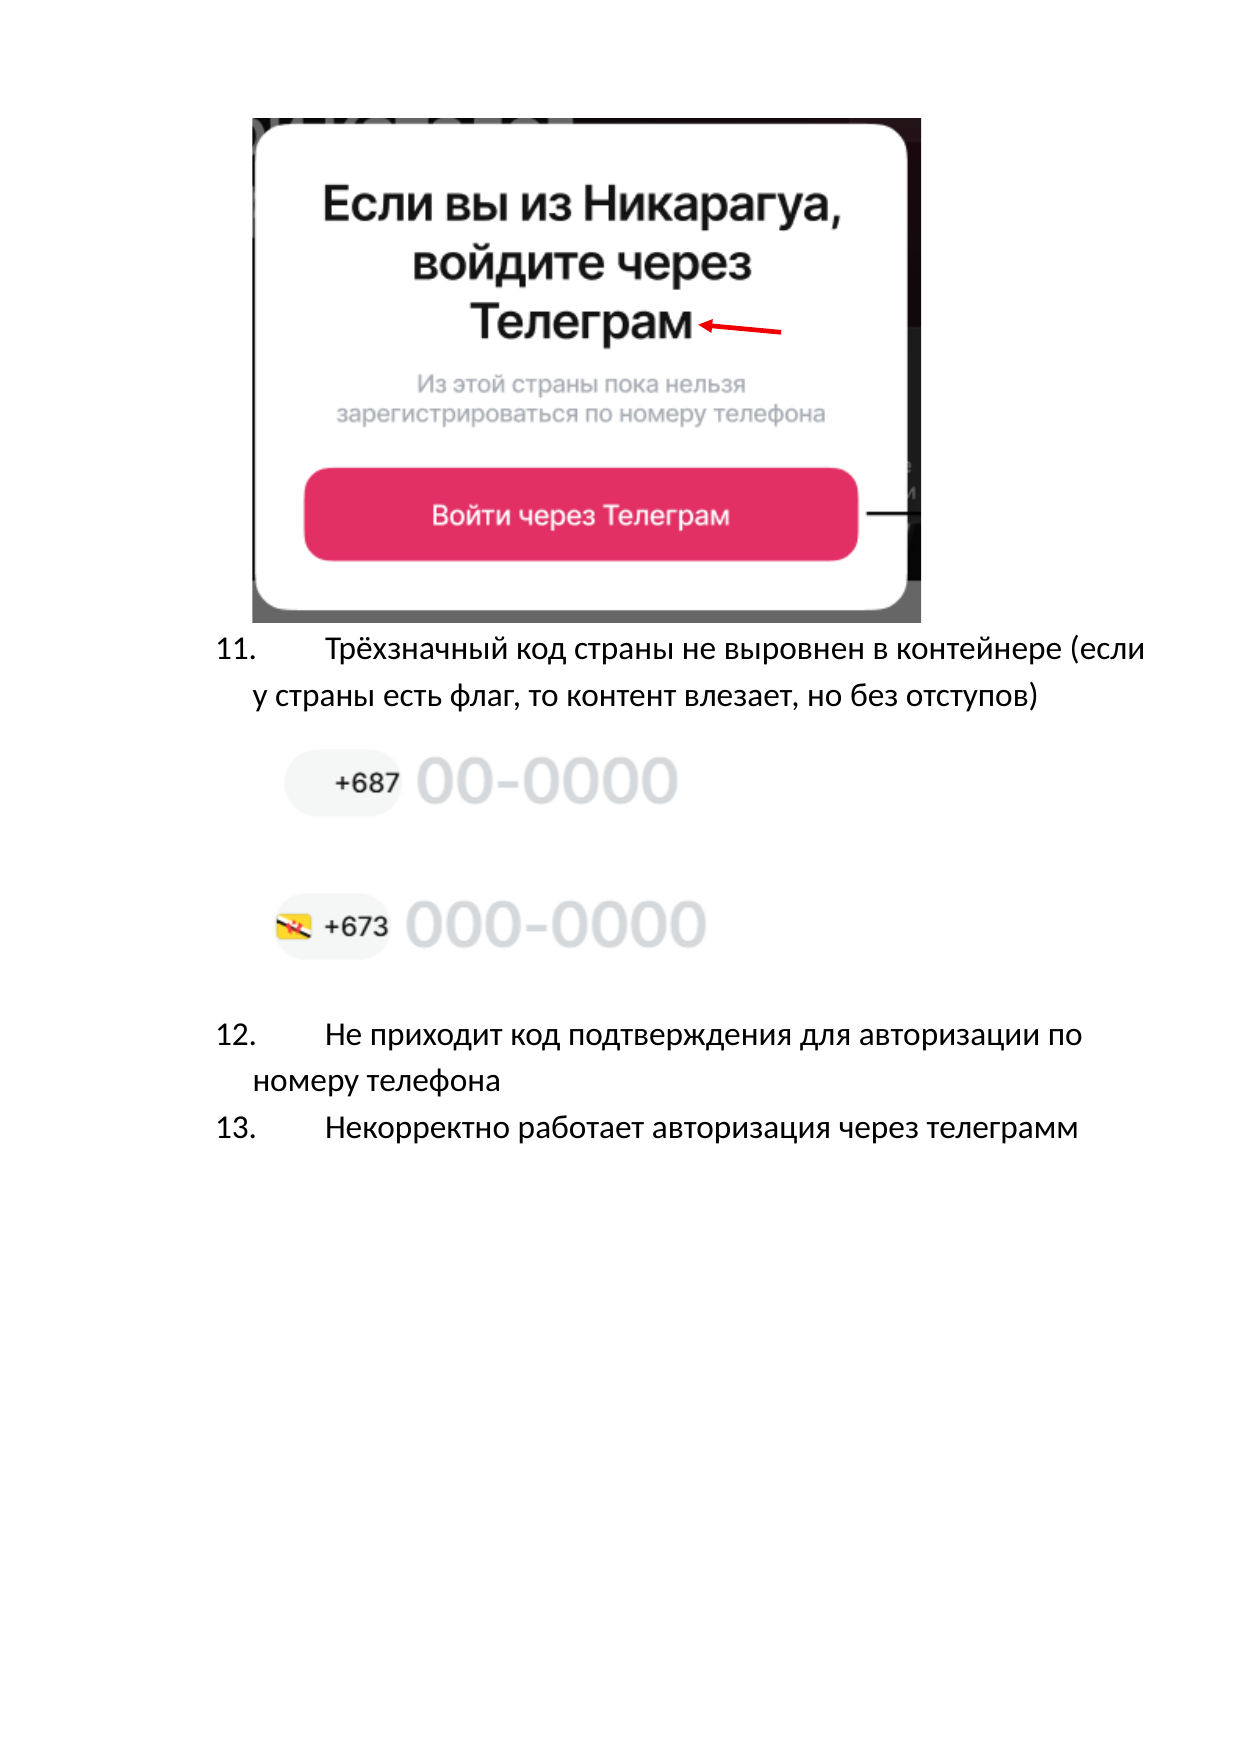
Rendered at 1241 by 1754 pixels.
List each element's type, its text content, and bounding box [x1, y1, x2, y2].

list Трёхзначный код страны не выровнен в контейнере (если у страны есть флаг, то контент влезает, но без отступов) [215, 627, 1152, 715]
list Некорректно работает авторизация через телеграмм [215, 1106, 1152, 1147]
list Не приходит код подтверждения для авторизации по номеру телефона [215, 1013, 1152, 1100]
picture [252, 118, 922, 623]
picture [252, 721, 735, 867]
picture [252, 870, 760, 1009]
